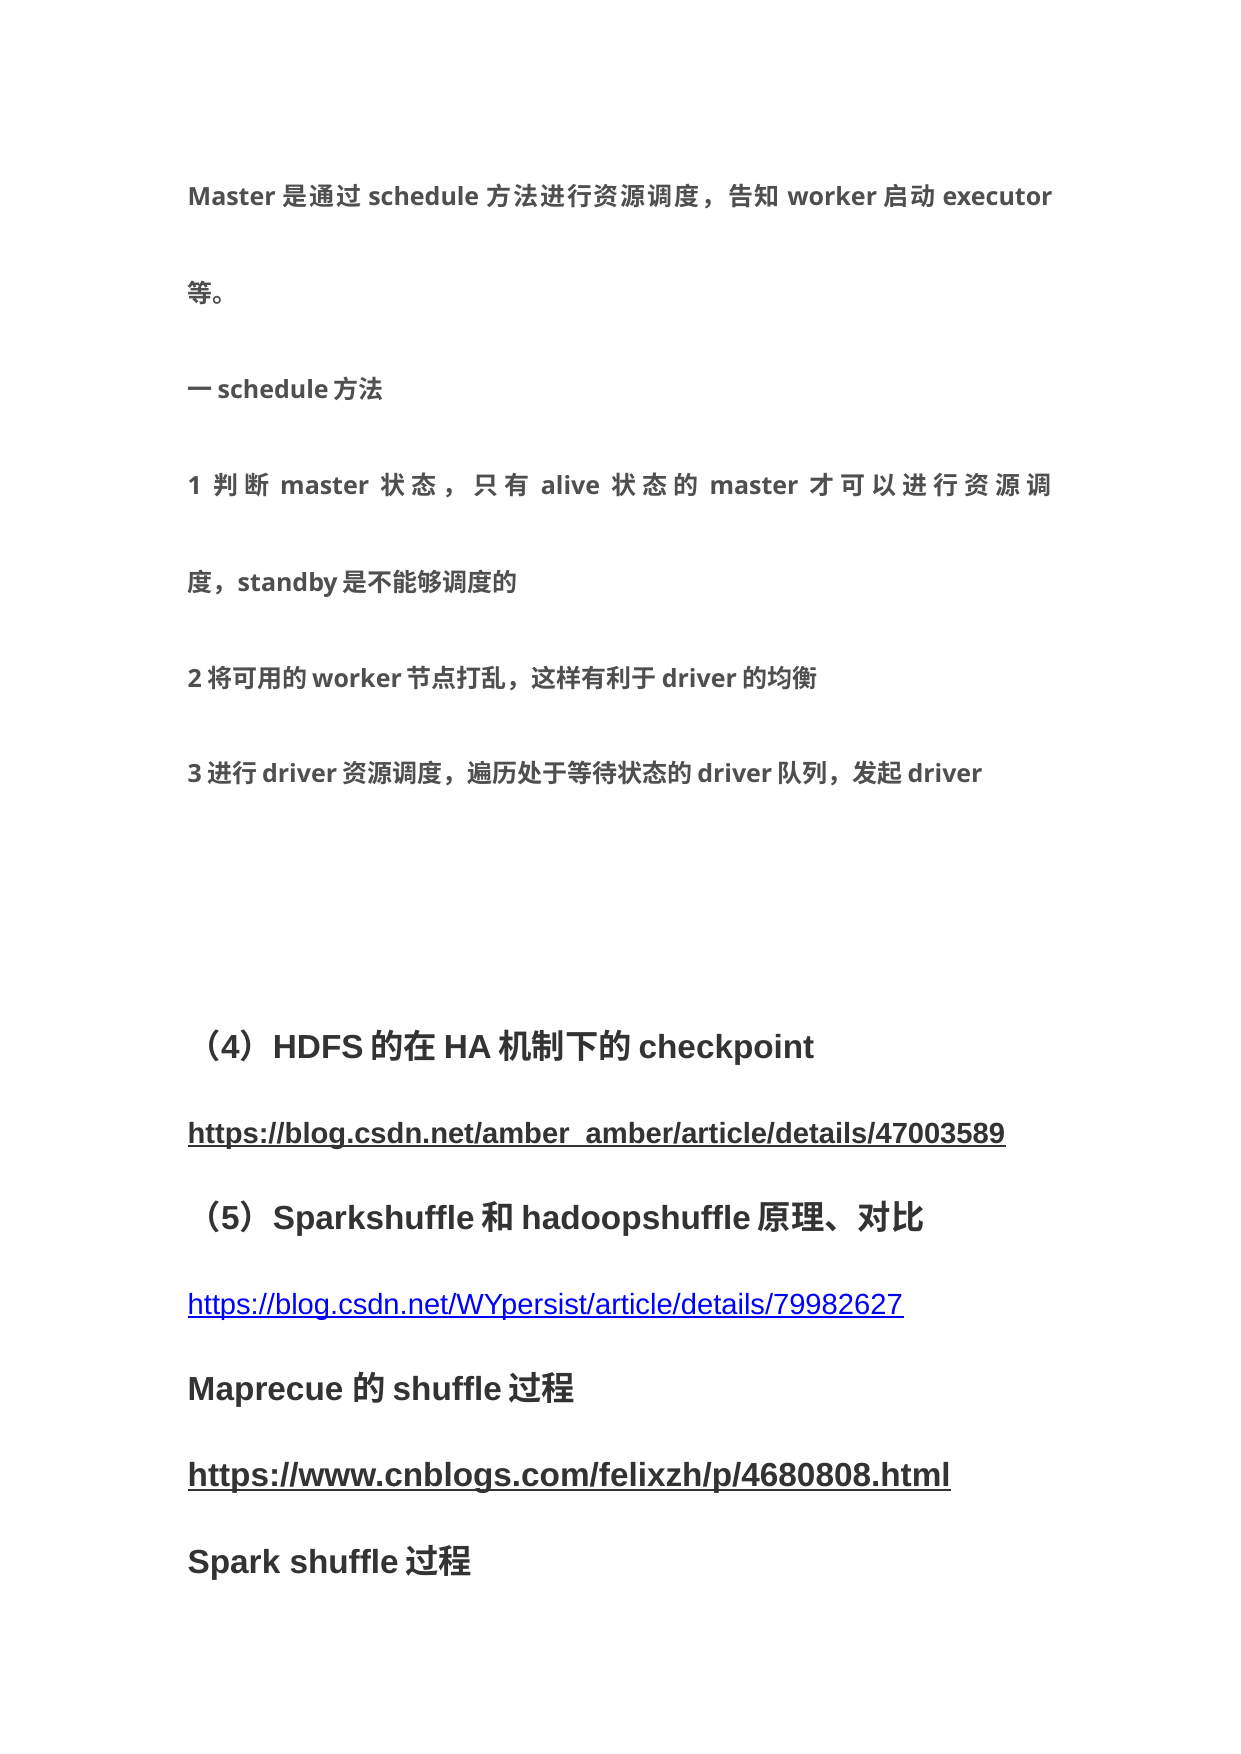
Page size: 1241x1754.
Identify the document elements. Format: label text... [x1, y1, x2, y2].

list Sparkshuffle和hadoopshuffle原理、对比 [187, 1182, 1053, 1247]
list Spark shuffle过程 [187, 1526, 1053, 1591]
list Master是通过schedule方法进行资源调度，告知worker启动executor等。 [187, 162, 1053, 324]
list HDFS的在HA机制下的checkpoint [187, 1012, 1053, 1077]
list 3进行driver资源调度，遍历处于等待状态的driver队列，发起driver [187, 739, 1053, 804]
list https://www.cnblogs.com/felixzh/p/4680808.html [187, 1442, 1053, 1507]
list Maprecue 的shuffle过程 [187, 1353, 1053, 1418]
list https://blog.csdn.net/amber_amber/article/details/47003589 [187, 1101, 1053, 1166]
list 1判断master状态，只有alive状态的master才可以进行资源调度，standby是不能够调度的 [187, 451, 1053, 613]
list 一schedule方法 [187, 355, 1053, 420]
list 2将可用的worker节点打乱，这样有利于driver的均衡 [187, 644, 1053, 709]
list https://blog.csdn.net/WYpersist/article/details/79982627 [187, 1271, 1053, 1336]
